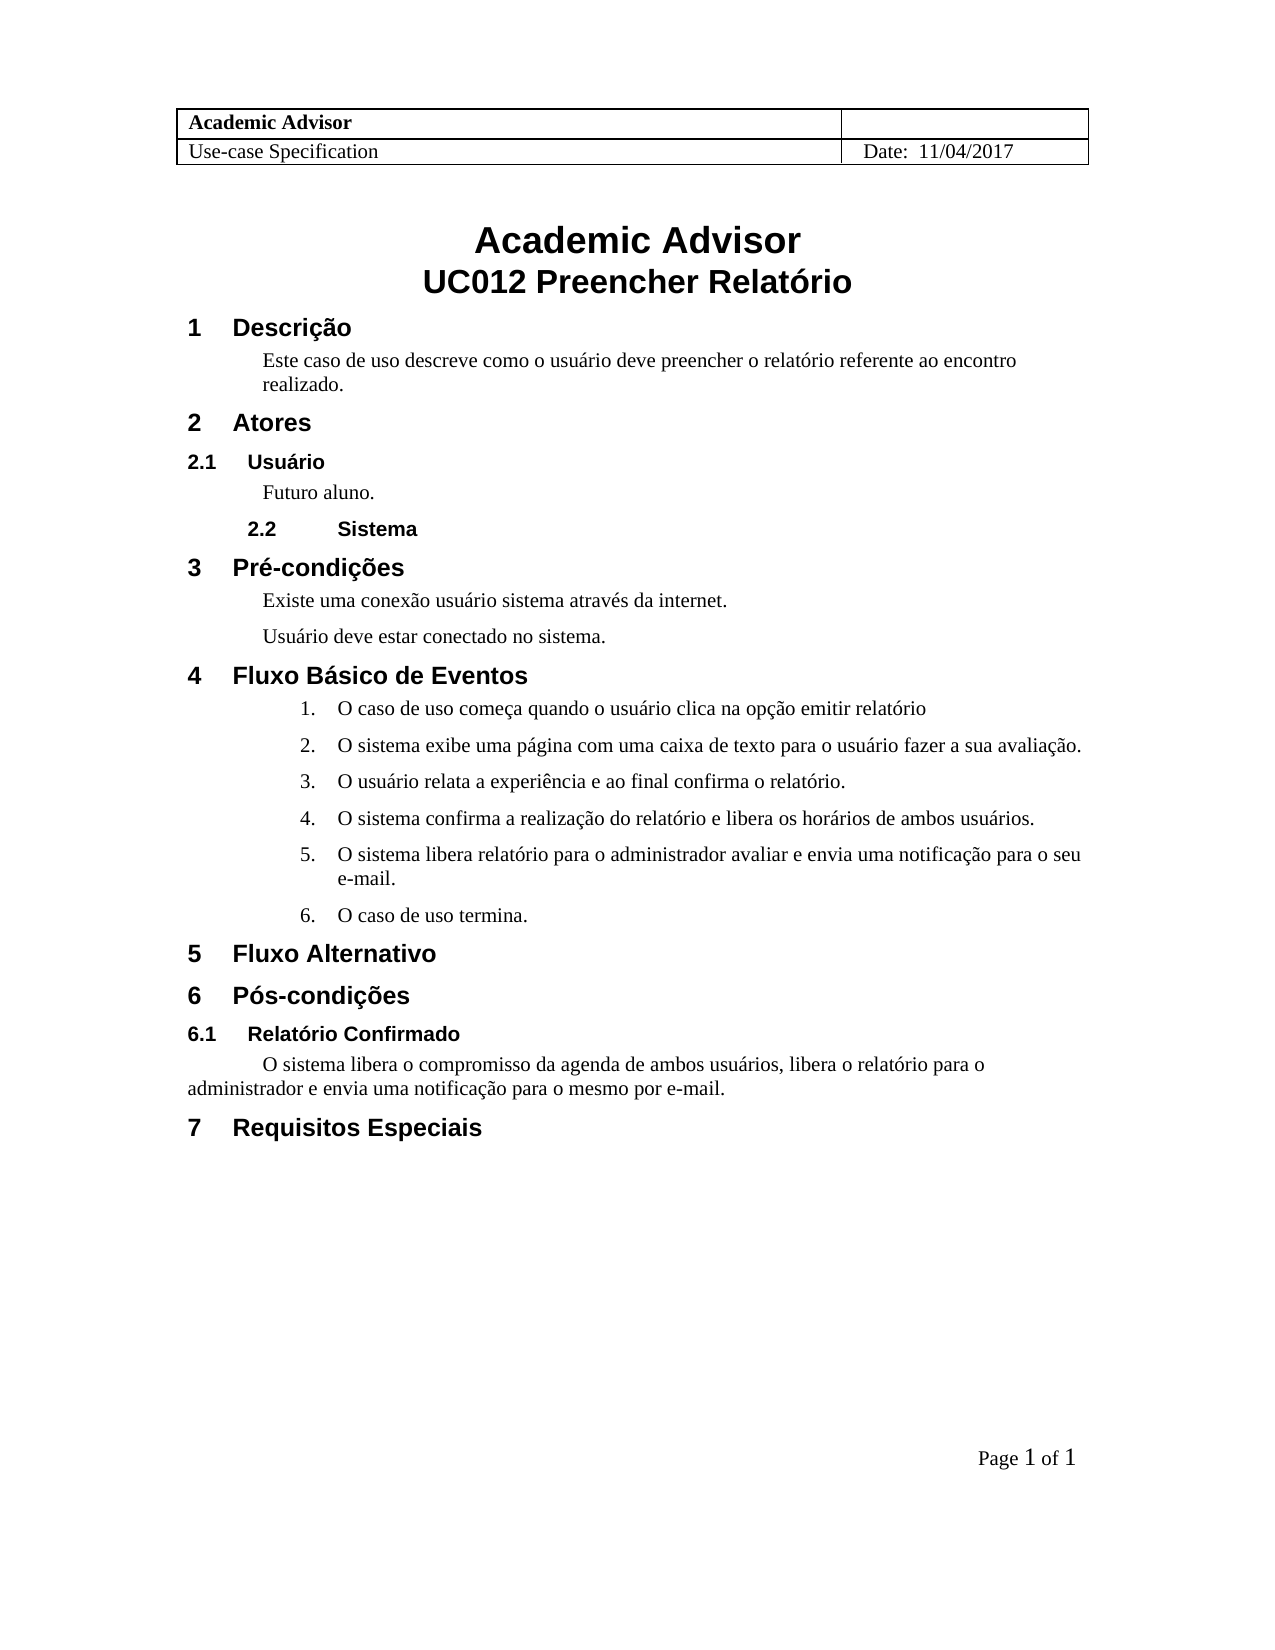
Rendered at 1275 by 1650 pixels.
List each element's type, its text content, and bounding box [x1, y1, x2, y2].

list O sistema libera relatório para o administrador avaliar e envia uma notificação para o seu e-mail. [300, 842, 1087, 890]
subtitle Fluxo Alternativo [187, 939, 1087, 968]
text Usuário deve estar conectado no sistema. [262, 624, 1087, 648]
subtitle Usuário [187, 450, 1087, 474]
text Futuro aluno. [262, 480, 1087, 504]
subtitle Sistema [247, 516, 1087, 540]
title Academic Advisor UC012 Preencher Relatório [187, 219, 1087, 300]
text O sistema libera o compromisso da agenda de ambos usuários, libera o relatório para o administrador e envia uma notificação para o mesmo por e-mail. [187, 1052, 1087, 1100]
list O sistema exibe uma página com uma caixa de texto para o usuário fazer a sua avaliação. [300, 733, 1087, 757]
subtitle Relatório Confirmado [187, 1022, 1087, 1046]
list O caso de uso termina. [300, 903, 1087, 927]
subtitle Pré-condições [187, 553, 1087, 582]
list O sistema confirma a realização do relatório e libera os horários de ambos usuários. [300, 806, 1087, 830]
subtitle Requisitos Especiais [187, 1113, 1087, 1142]
subtitle Pós-condições [187, 981, 1087, 1009]
text Este caso de uso descreve como o usuário deve preencher o relatório referente ao encontro realizado. [262, 348, 1087, 396]
subtitle Atores [187, 408, 1087, 437]
text Existe uma conexão usuário sistema através da internet. [262, 588, 1087, 612]
subtitle Fluxo Básico de Eventos [187, 661, 1087, 690]
list O caso de uso começa quando o usuário clica na opção emitir relatório [300, 696, 1087, 720]
subtitle Descrição [187, 313, 1087, 342]
list O usuário relata a experiência e ao final confirma o relatório. [300, 769, 1087, 793]
